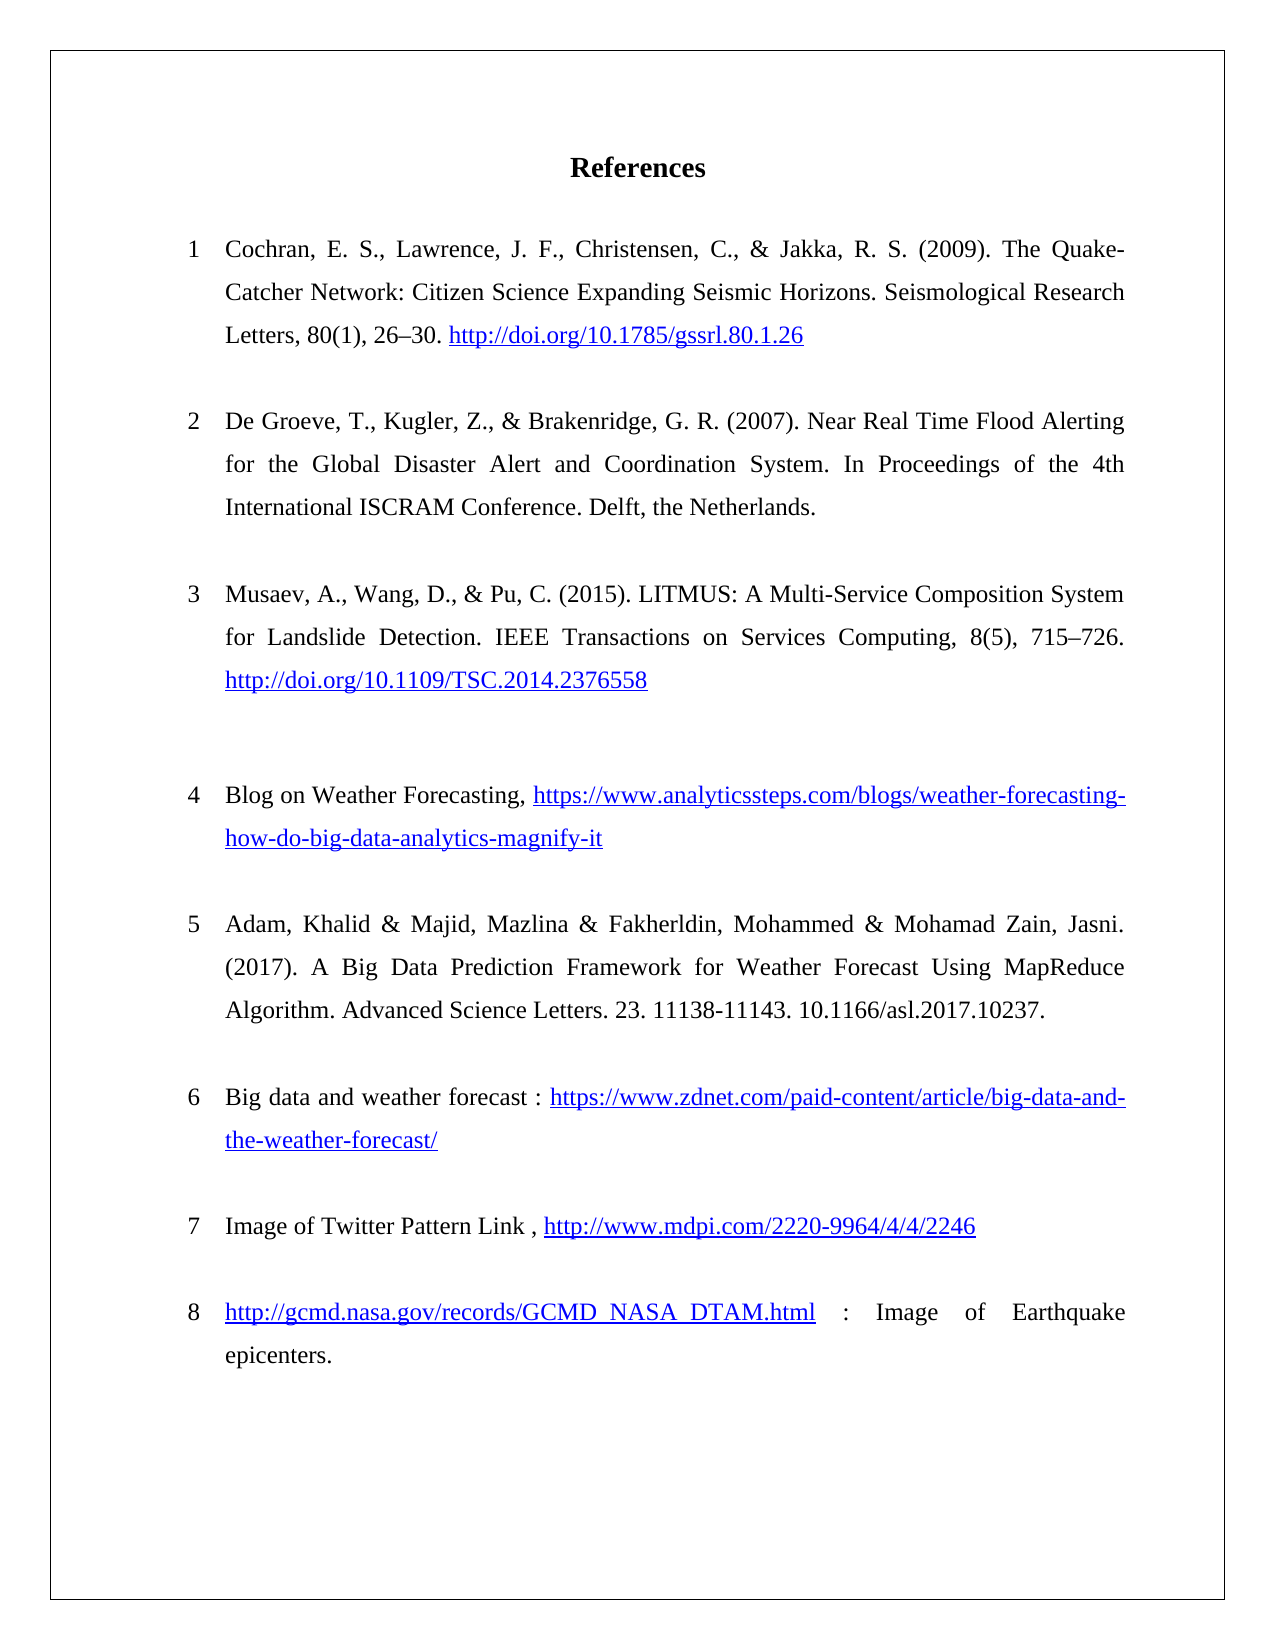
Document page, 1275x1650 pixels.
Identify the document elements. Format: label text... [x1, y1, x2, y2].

list Big data and weather forecast : https://www.zdnet.com/paid-content/article/big-data-and-the-weather-forecast/ [187, 1082, 1126, 1154]
subtitle References [404, 150, 871, 183]
list Blog on Weather Forecasting, https://www.analyticssteps.com/blogs/weather-forecasting-how-do-big-data-analytics-magnify-it [187, 780, 1126, 852]
list http://gcmd.nasa.gov/records/GCMD_NASA_DTAM.html : Image of Earthquake epicenters. [187, 1297, 1126, 1369]
list Adam, Khalid & Majid, Mazlina & Fakherldin, Mohammed & Mohamad Zain, Jasni. (2017). A Big Data Prediction Framework for Weather Forecast Using MapReduce Algorithm. Advanced Science Letters. 23. 11138-11143. 10.1166/asl.2017.10237. [187, 909, 1126, 1024]
list De Groeve, T., Kugler, Z., & Brakenridge, G. R. (2007). Near Real Time Flood Alerting for the Global Disaster Alert and Coordination System. In Proceedings of the 4th International ISCRAM Conference. Delft, the Netherlands. [187, 406, 1126, 521]
list Cochran, E. S., Lawrence, J. F., Christensen, C., & Jakka, R. S. (2009). The Quake-Catcher Network: Citizen Science Expanding Seismic Horizons. Seismological Research Letters, 80(1), 26–30. http://doi.org/10.1785/gssrl.80.1.26 [187, 234, 1126, 349]
list Musaev, A., Wang, D., & Pu, C. (2015). LITMUS: A Multi-Service Composition System for Landslide Detection. IEEE Transactions on Services Computing, 8(5), 715–726. http://doi.org/10.1109/TSC.2014.2376558 [187, 579, 1126, 694]
list Image of Twitter Pattern Link , http://www.mdpi.com/2220-9964/4/4/2246 [187, 1211, 1126, 1240]
